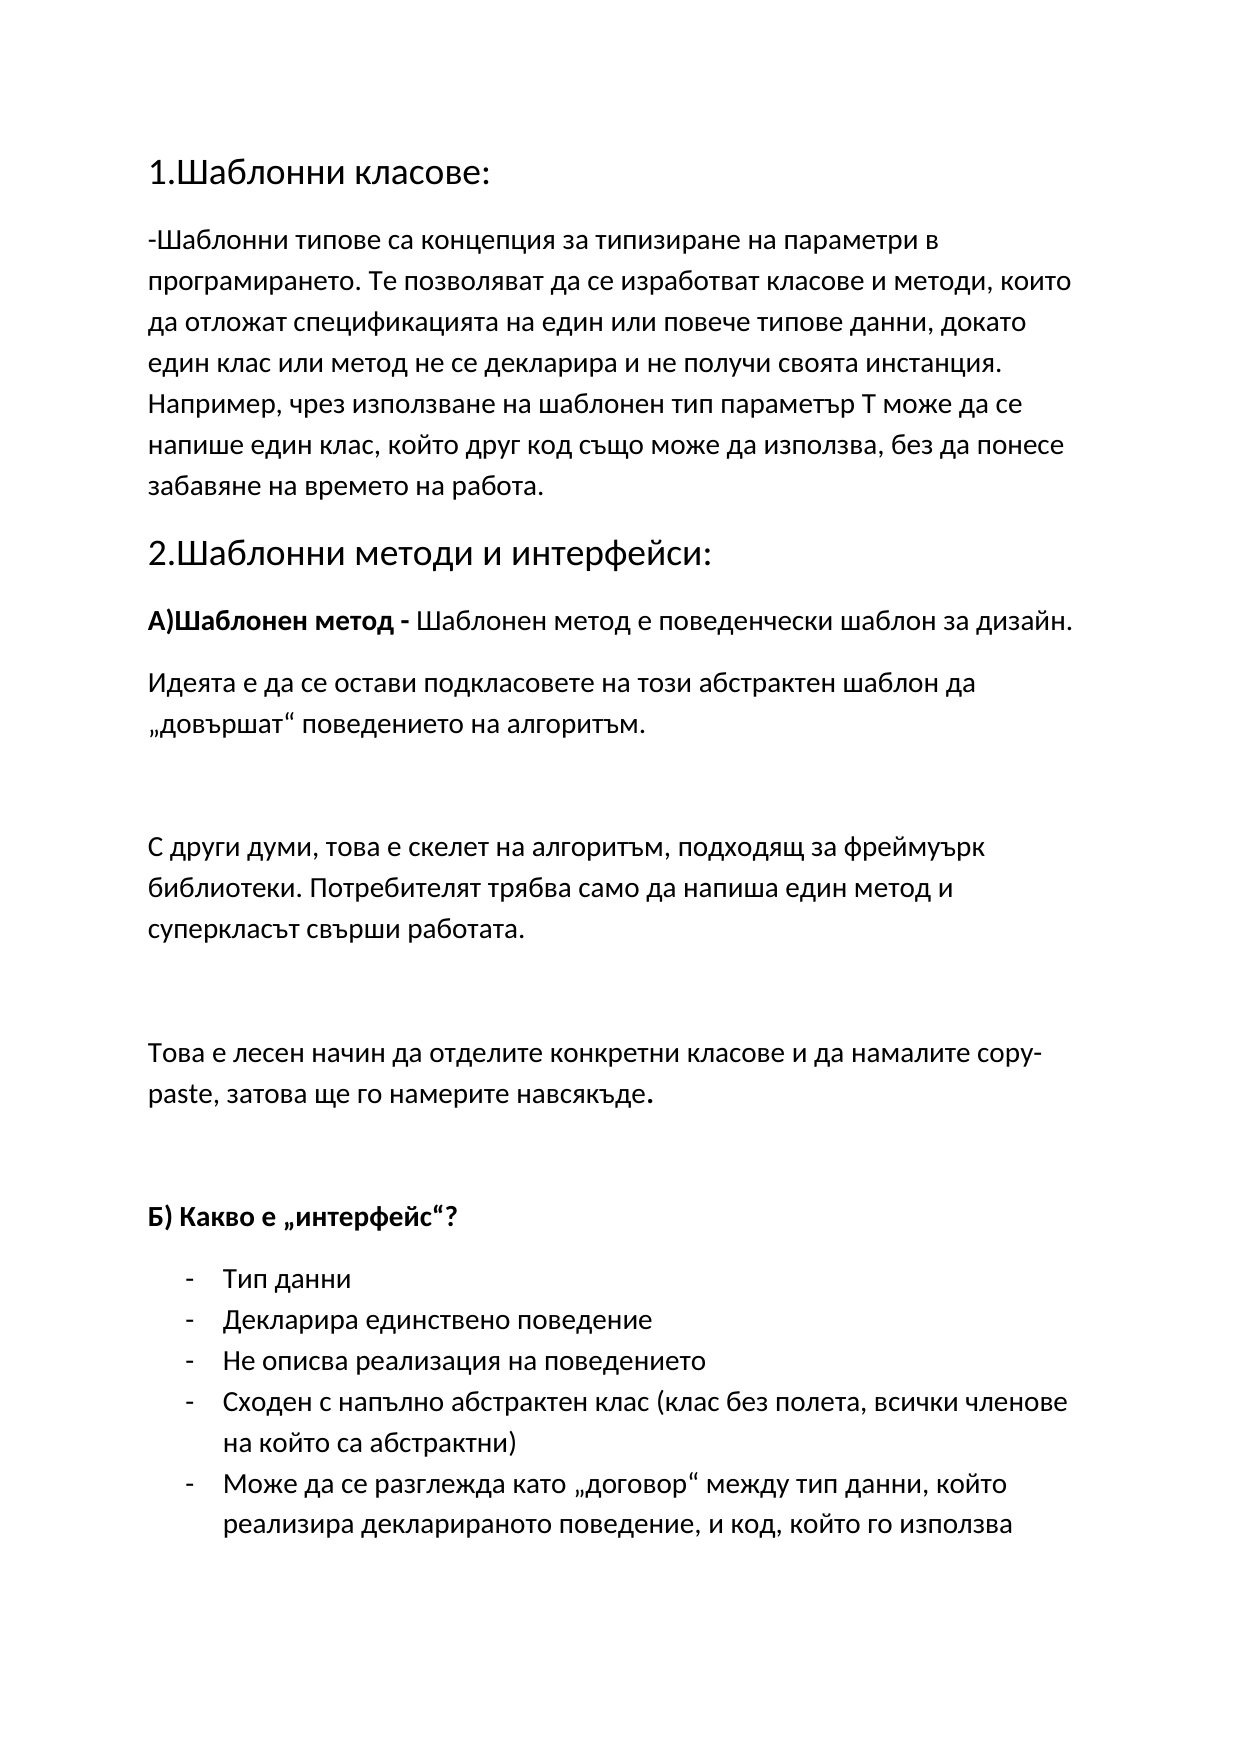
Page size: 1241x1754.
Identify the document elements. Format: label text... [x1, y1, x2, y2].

text Идеята е да се остави подкласовете на този абстрактен шаблон да „довършат“ поведението на алгоритъм. [148, 664, 1093, 740]
list Сходен с напълно абстрактен клас (клас без полета, всички членове на който са абстрактни) [185, 1383, 1093, 1459]
text -Шаблонни типове са концепция за типизиране на параметри в програмирането. Те позволяват да се изработват класове и методи, които да отложат спецификацията на един или повече типове данни, докато един клас или метод не се декларира и не получи своята инстанция. Например, чрез използване на шаблонен тип параметър T може да се напише един клас, който друг код също може да използва, без да понесе забавяне на времето на работа. [148, 221, 1093, 502]
text 2.Шаблонни методи и интерфейси: [148, 528, 1093, 574]
text 1.Шаблонни класове: [148, 148, 1093, 193]
list Не описва реализация на поведението [185, 1342, 1093, 1377]
list Може да се разглежда като „договор“ между тип данни, който реализира декларираното поведение, и код, който го използва [185, 1465, 1093, 1541]
text Б) Какво е „интерфейс“? [148, 1198, 1093, 1234]
text Това е лесен начин да отделите конкретни класове и да намалите copy-paste, затова ще го намерите навсякъде. [148, 1034, 1093, 1110]
text А)Шаблонен метод - Шаблонен метод е поведенчески шаблон за дизайн. [148, 602, 1093, 638]
list Тип данни [185, 1260, 1093, 1296]
text С други думи, това е скелет на алгоритъм, подходящ за фреймуърк библиотеки. Потребителят трябва само да напиша един метод и суперкласът свърши работата. [148, 828, 1093, 946]
list Декларира единствено поведение [185, 1301, 1093, 1337]
